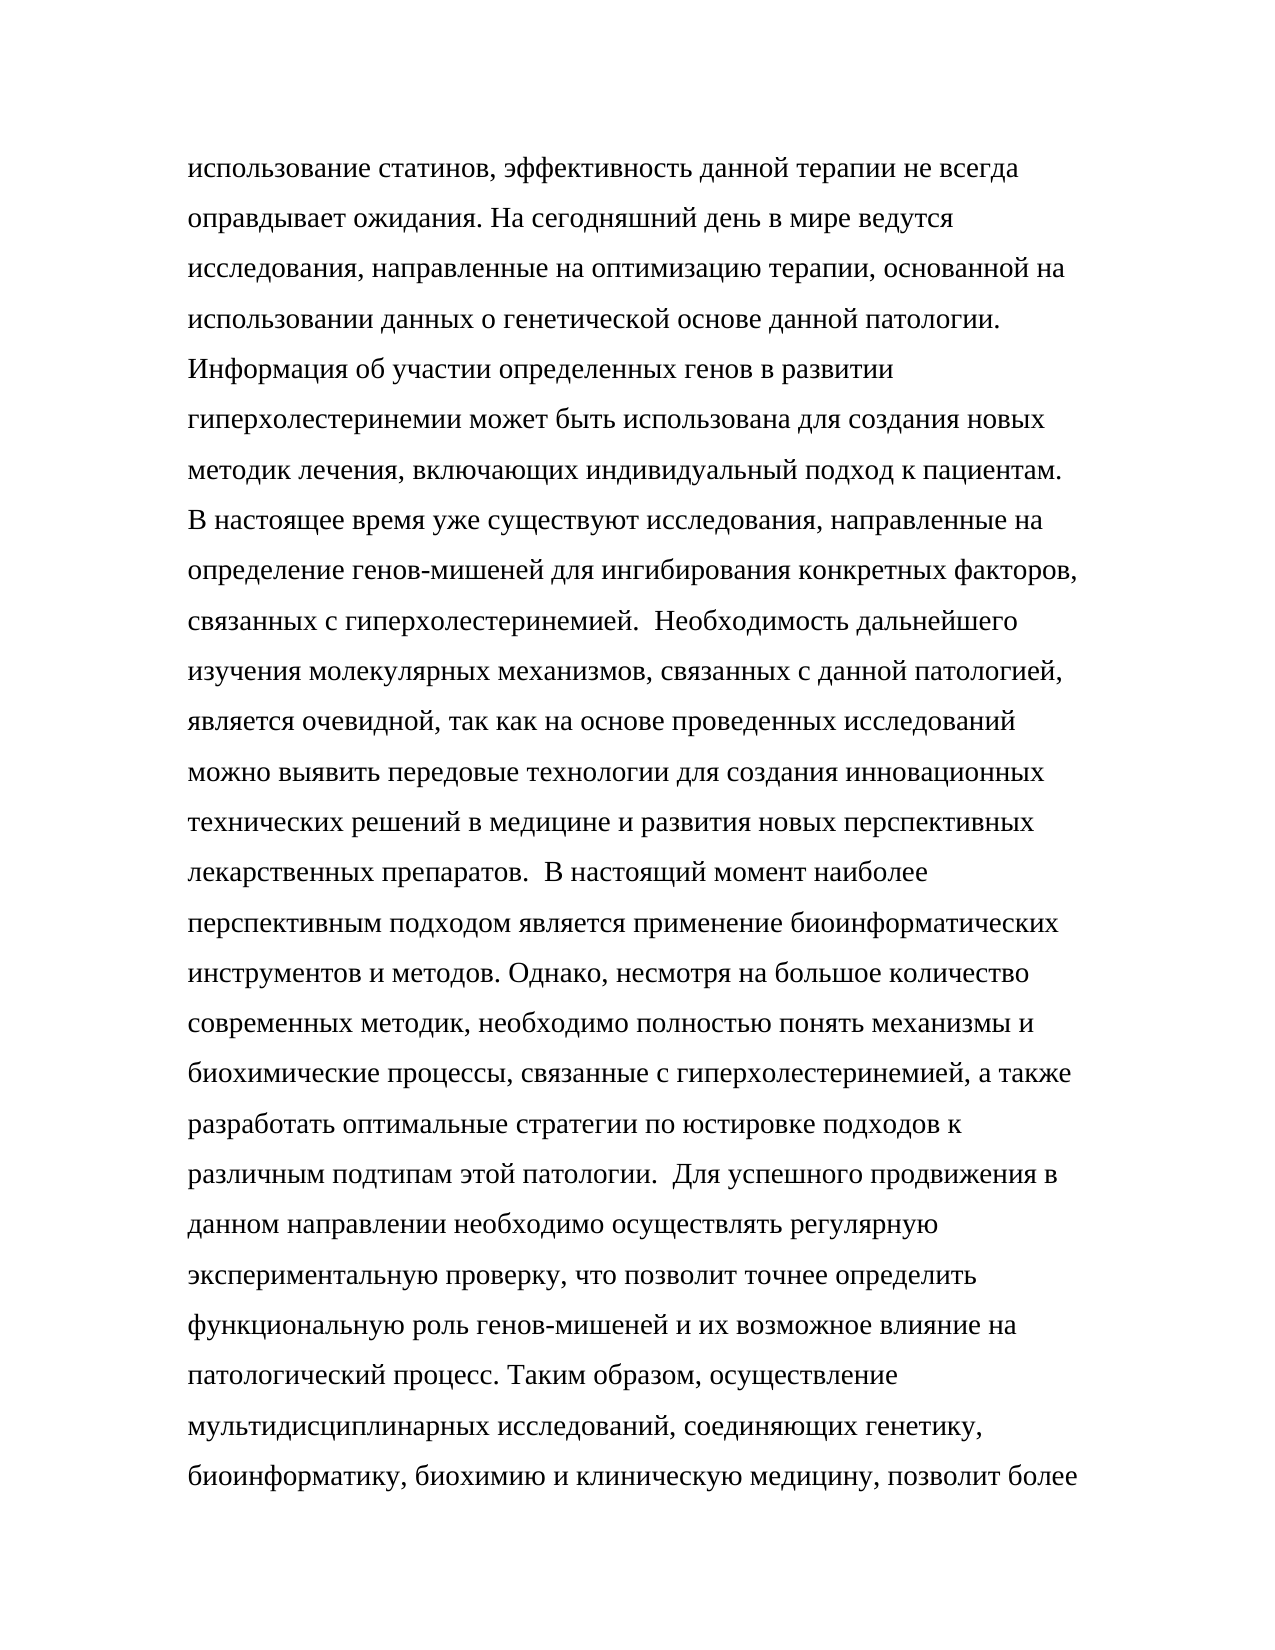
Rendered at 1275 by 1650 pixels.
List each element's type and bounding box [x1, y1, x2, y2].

text [187, 150, 1087, 1492]
